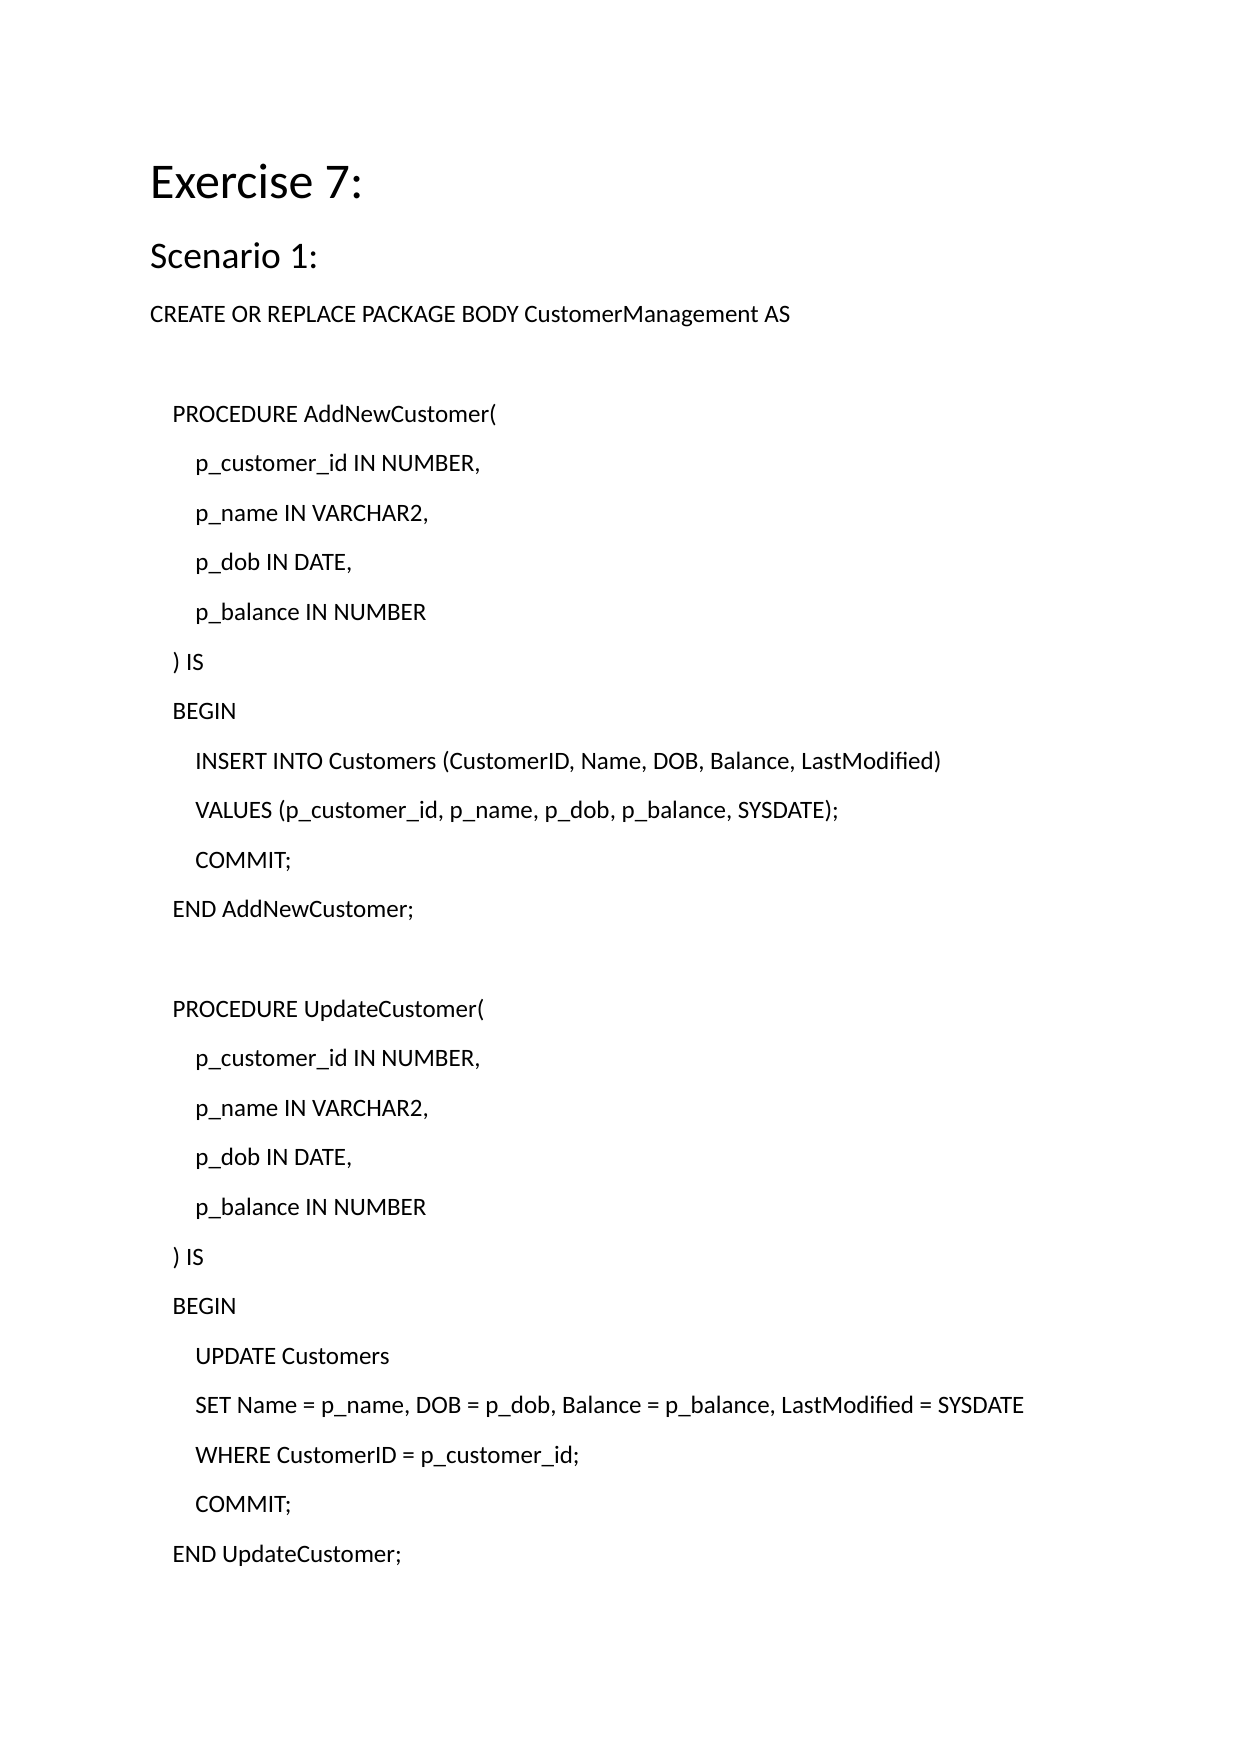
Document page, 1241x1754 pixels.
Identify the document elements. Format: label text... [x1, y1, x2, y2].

text COMMIT; [150, 844, 1090, 874]
text p_balance IN NUMBER [150, 1191, 1090, 1222]
text PROCEDURE AddNewCustomer( [150, 398, 1090, 428]
text ) IS [150, 646, 1090, 676]
text PROCEDURE UpdateCustomer( [150, 993, 1090, 1023]
text p_balance IN NUMBER [150, 596, 1090, 627]
text END AddNewCustomer; [150, 894, 1090, 924]
text UPDATE Customers [150, 1340, 1090, 1370]
text WHERE CustomerID = p_customer_id; [150, 1439, 1090, 1469]
text COMMIT; [150, 1489, 1090, 1519]
text p_dob IN DATE, [150, 1142, 1090, 1172]
text p_name IN VARCHAR2, [150, 497, 1090, 527]
text ) IS [150, 1241, 1090, 1271]
text END UpdateCustomer; [150, 1538, 1090, 1569]
text BEGIN [150, 695, 1090, 726]
text p_dob IN DATE, [150, 547, 1090, 577]
text p_name IN VARCHAR2, [150, 1092, 1090, 1122]
text p_customer_id IN NUMBER, [150, 1042, 1090, 1073]
text p_customer_id IN NUMBER, [150, 447, 1090, 478]
text VALUES (p_customer_id, p_name, p_dob, p_balance, SYSDATE); [150, 794, 1090, 825]
text CREATE OR REPLACE PACKAGE BODY CustomerManagement AS [150, 299, 1090, 329]
text SET Name = p_name, DOB = p_dob, Balance = p_balance, LastModified = SYSDATE [150, 1389, 1090, 1420]
text Scenario 1: [150, 232, 1090, 278]
text Exercise 7: [150, 150, 1090, 211]
text INSERT INTO Customers (CustomerID, Name, DOB, Balance, LastModified) [150, 745, 1090, 775]
text BEGIN [150, 1290, 1090, 1321]
